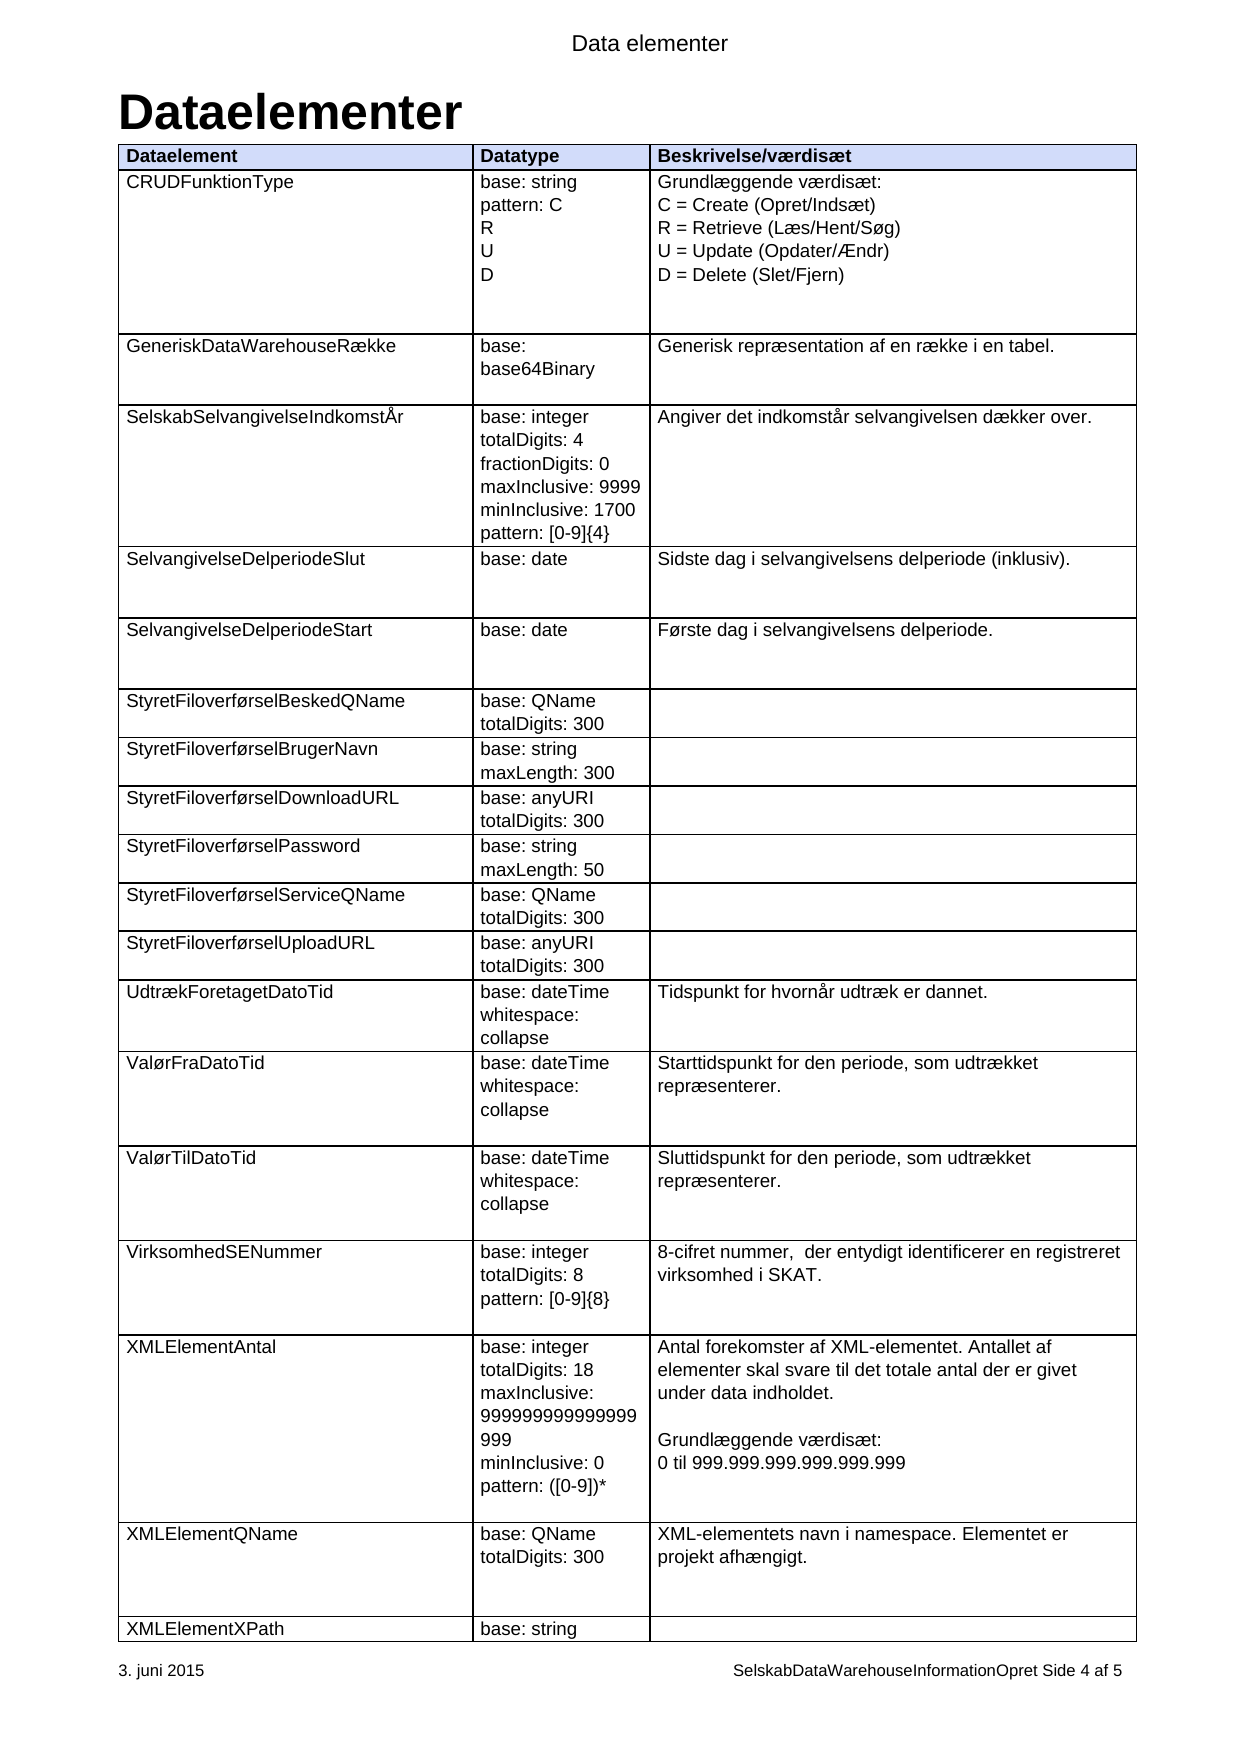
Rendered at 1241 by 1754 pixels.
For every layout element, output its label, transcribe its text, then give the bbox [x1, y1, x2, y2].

table_cell base: date [474, 619, 649, 688]
table_cell Starttidspunkt for den periode, som udtrækket repræsenterer. [651, 1052, 1136, 1145]
table_cell base: string maxLength: 300 [474, 738, 649, 785]
table_cell base: QName totalDigits: 300 [474, 884, 649, 930]
table_cell Antal forekomster af XML-elementet. Antallet af elementer skal svare til det totale antal der er givet under data indholdet. Grundlæggende værdisæt: 0 til 999.999.999.999.999.999 [651, 1336, 1136, 1521]
table_header Datatype [474, 145, 649, 169]
table_cell 8-cifret nummer, der entydigt identificerer en registreret virksomhed i SKAT. [651, 1241, 1136, 1334]
table_cell [651, 787, 1136, 833]
table_cell base: date [474, 547, 649, 617]
table_cell StyretFiloverførselBeskedQName [119, 690, 472, 737]
table_cell CRUDFunktionType [119, 171, 472, 333]
table_cell base: anyURI totalDigits: 300 [474, 787, 649, 833]
table_cell StyretFiloverførselDownloadURL [119, 787, 472, 833]
table_cell [651, 1617, 1136, 1641]
table_cell XML-elementets navn i namespace. Elementet er projekt afhængigt. [651, 1523, 1136, 1616]
table_cell base: dateTime whitespace: collapse [474, 981, 649, 1051]
table_cell Første dag i selvangivelsens delperiode. [651, 619, 1136, 688]
table_cell StyretFiloverførselUploadURL [119, 932, 472, 979]
table_cell Generisk repræsentation af en række i en tabel. [651, 335, 1136, 404]
table_cell [651, 738, 1136, 785]
table_cell base: anyURI totalDigits: 300 [474, 932, 649, 979]
table_cell base: string maxLength: 50 [474, 835, 649, 882]
table_cell [651, 932, 1136, 979]
table_header Dataelement [119, 145, 472, 169]
table_cell Sluttidspunkt for den periode, som udtrækket repræsenterer. [651, 1147, 1136, 1239]
table_cell XMLElementXPath [119, 1617, 472, 1641]
table_cell base: integer totalDigits: 18 maxInclusive: 999999999999999999 minInclusive: 0 pattern: ([0-9])* [474, 1336, 649, 1521]
table_cell VirksomhedSENummer [119, 1241, 472, 1334]
table_cell [651, 690, 1136, 737]
table_cell StyretFiloverførselBrugerNavn [119, 738, 472, 785]
table_cell ValørFraDatoTid [119, 1052, 472, 1145]
table_cell base: QName totalDigits: 300 [474, 690, 649, 737]
table_cell Tidspunkt for hvornår udtræk er dannet. [651, 981, 1136, 1051]
table_cell base: string [474, 1617, 649, 1641]
table_cell Sidste dag i selvangivelsens delperiode (inklusiv). [651, 547, 1136, 617]
table_cell XMLElementQName [119, 1523, 472, 1616]
table_cell base: base64Binary [474, 335, 649, 404]
table_cell base: dateTime whitespace: collapse [474, 1147, 649, 1239]
table_cell SelvangivelseDelperiodeSlut [119, 547, 472, 617]
table_cell GeneriskDataWarehouseRække [119, 335, 472, 404]
table_cell UdtrækForetagetDatoTid [119, 981, 472, 1051]
table_cell [651, 884, 1136, 930]
text Dataelementer [118, 82, 1181, 140]
table_cell base: string pattern: C R U D [474, 171, 649, 333]
table_cell base: dateTime whitespace: collapse [474, 1052, 649, 1145]
table_cell [651, 835, 1136, 882]
table_cell ValørTilDatoTid [119, 1147, 472, 1239]
table_cell Angiver det indkomstår selvangivelsen dækker over. [651, 406, 1136, 546]
table_cell Grundlæggende værdisæt: C = Create (Opret/Indsæt) R = Retrieve (Læs/Hent/Søg) U = Update (Opdater/Ændr) D = Delete (Slet/Fjern) [651, 171, 1136, 333]
table_cell base: integer totalDigits: 8 pattern: [0-9]{8} [474, 1241, 649, 1334]
table_cell StyretFiloverførselServiceQName [119, 884, 472, 930]
table_header Beskrivelse/værdisæt [651, 145, 1136, 169]
table_cell XMLElementAntal [119, 1336, 472, 1521]
table_cell base: integer totalDigits: 4 fractionDigits: 0 maxInclusive: 9999 minInclusive: 1700 pattern: [0-9]{4} [474, 406, 649, 546]
table_cell base: QName totalDigits: 300 [474, 1523, 649, 1616]
table_cell SelvangivelseDelperiodeStart [119, 619, 472, 688]
table_cell StyretFiloverførselPassword [119, 835, 472, 882]
table_cell SelskabSelvangivelseIndkomstÅr [119, 406, 472, 546]
